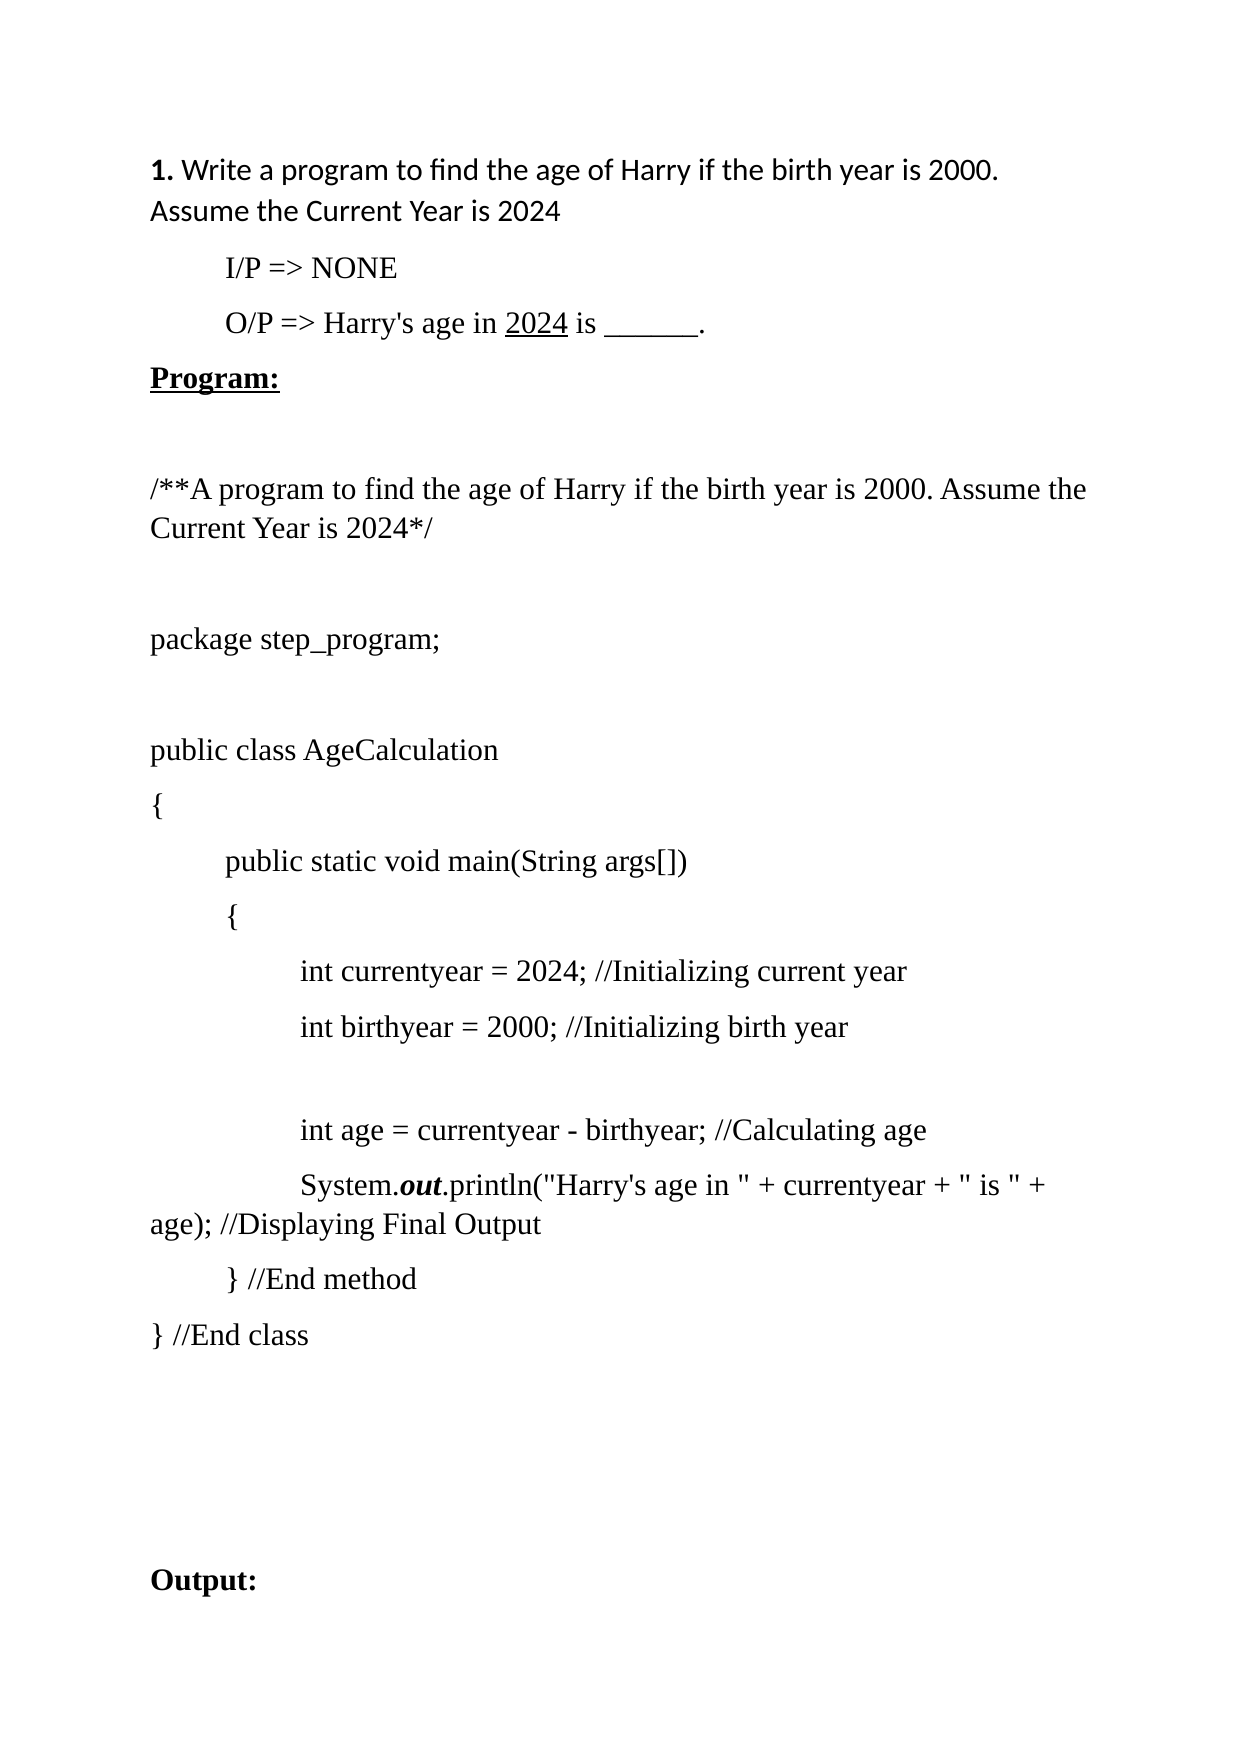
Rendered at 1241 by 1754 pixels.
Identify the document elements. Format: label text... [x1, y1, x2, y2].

text O/P => Harry's age in 2024 is ______. [187, 304, 1090, 340]
text public static void main(String args[]) [150, 842, 1090, 878]
text } //End class [150, 1316, 1090, 1352]
text { [150, 786, 1090, 822]
text int currentyear = 2024; //Initializing current year [150, 953, 1090, 989]
text int birthyear = 2000; //Initializing birth year [150, 1008, 1090, 1044]
text /**A program to find the age of Harry if the birth year is 2000. Assume the Current Year is 2024*/ [150, 471, 1090, 545]
text public class AgeCalculation [150, 731, 1090, 767]
text I/P => NONE [187, 249, 1090, 285]
text System.out.println("Harry's age in " + currentyear + " is " + age); //Displaying Final Output [150, 1166, 1090, 1241]
text Program: [150, 360, 1090, 396]
text 1. Write a program to find the age of Harry if the birth year is 2000. Assume the Current Year is 2024 [150, 150, 1090, 229]
text Output: [150, 1561, 1090, 1597]
text package step_program; [150, 620, 1090, 656]
text int age = currentyear - birthyear; //Calculating age [150, 1111, 1090, 1147]
text { [150, 897, 1090, 933]
text } //End method [150, 1261, 1090, 1297]
